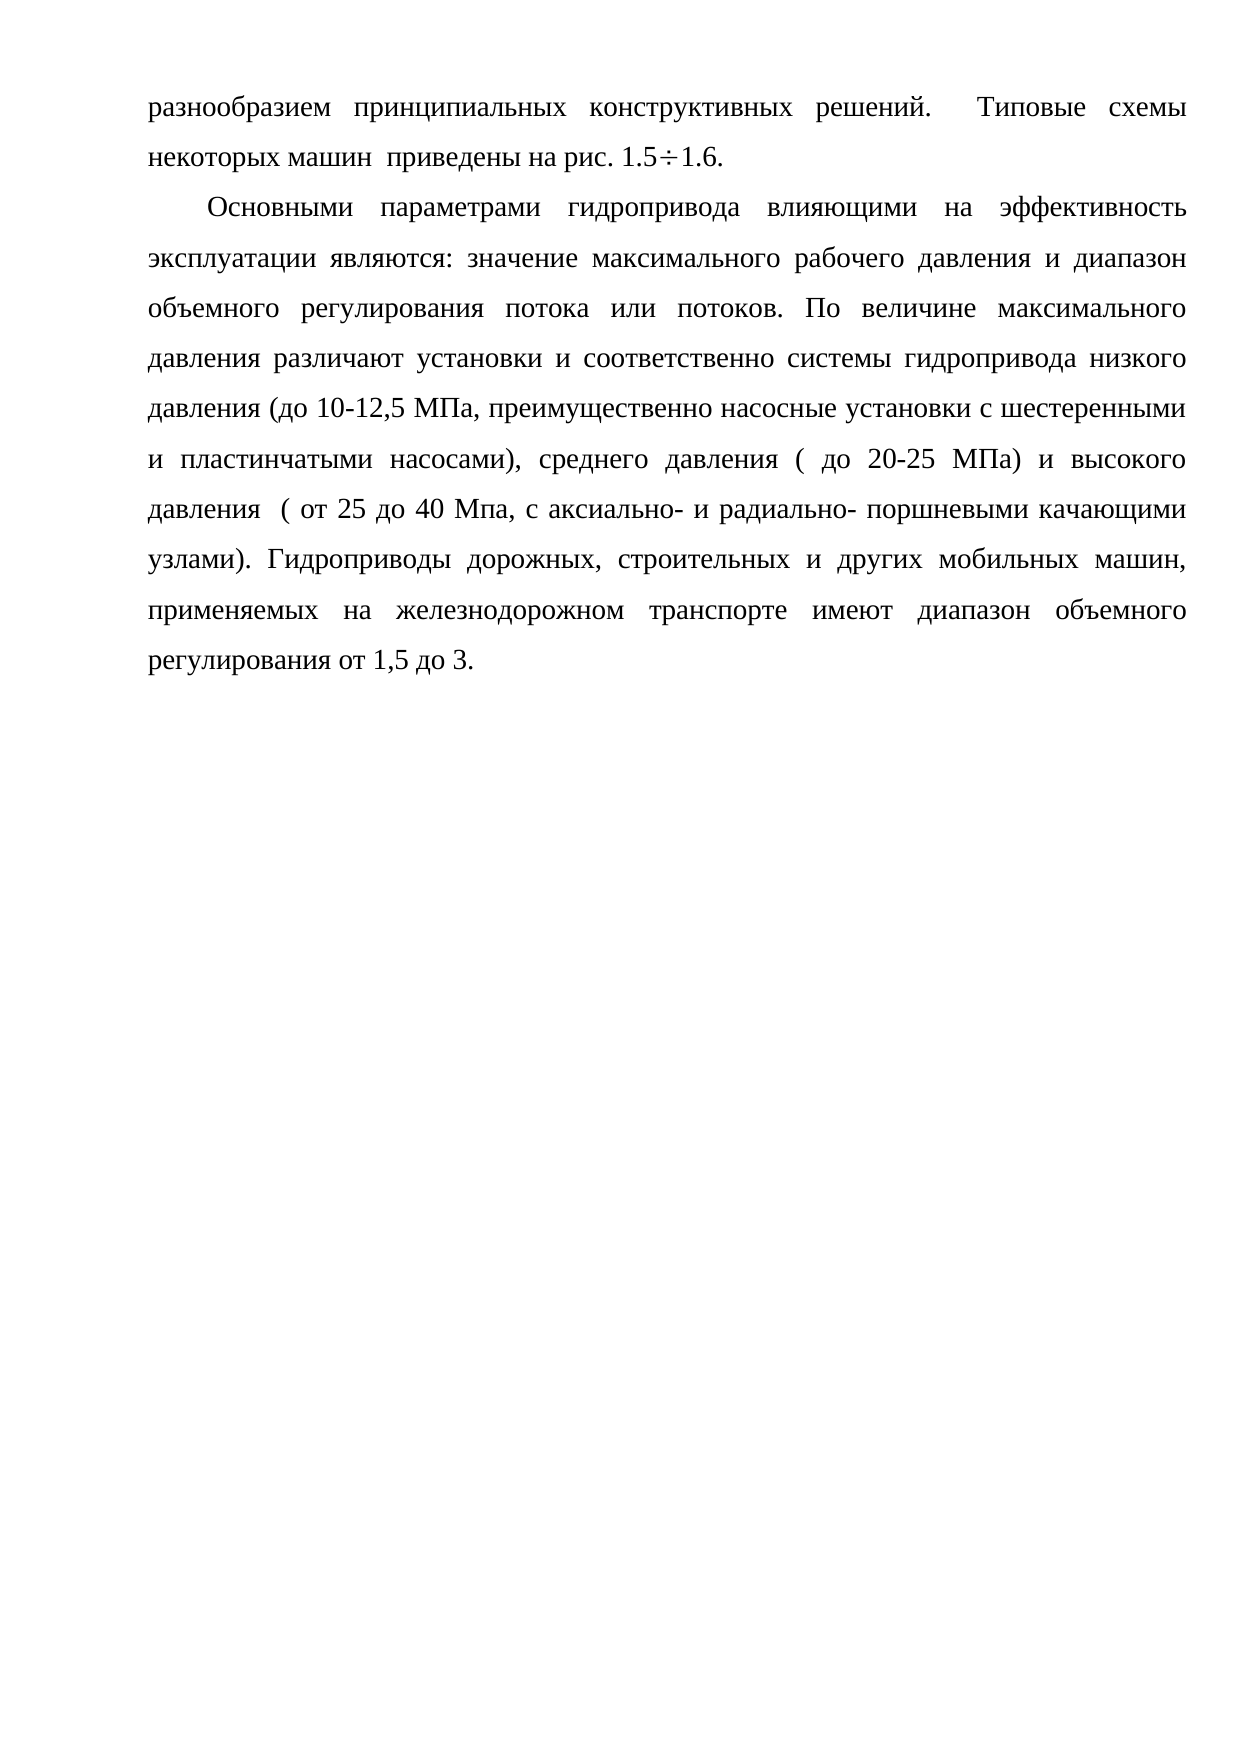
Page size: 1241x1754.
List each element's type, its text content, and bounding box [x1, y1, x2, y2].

text Основными параметрами гидропривода влияющими на эффективность эксплуатации являются: значение максимального рабочего давления и диапазон объемного регулирования потока или потоков. По величине максимального давления различают установки и соответственно системы гидропривода низкого давления (до 10-12,5 МПа, преимущественно насосные установки с шестеренными и пластинчатыми насосами), среднего давления ( до 20-25 МПа) и высокого давления ( от 25 до 40 Мпа, с аксиально- и радиально- поршневыми качающими узлами). Гидроприводы дорожных, строительных и других мобильных машин, применяемых на железнодорожном транспорте имеют диапазон объемного регулирования от 1,5 до 3. [148, 189, 1187, 676]
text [148, 89, 1187, 173]
